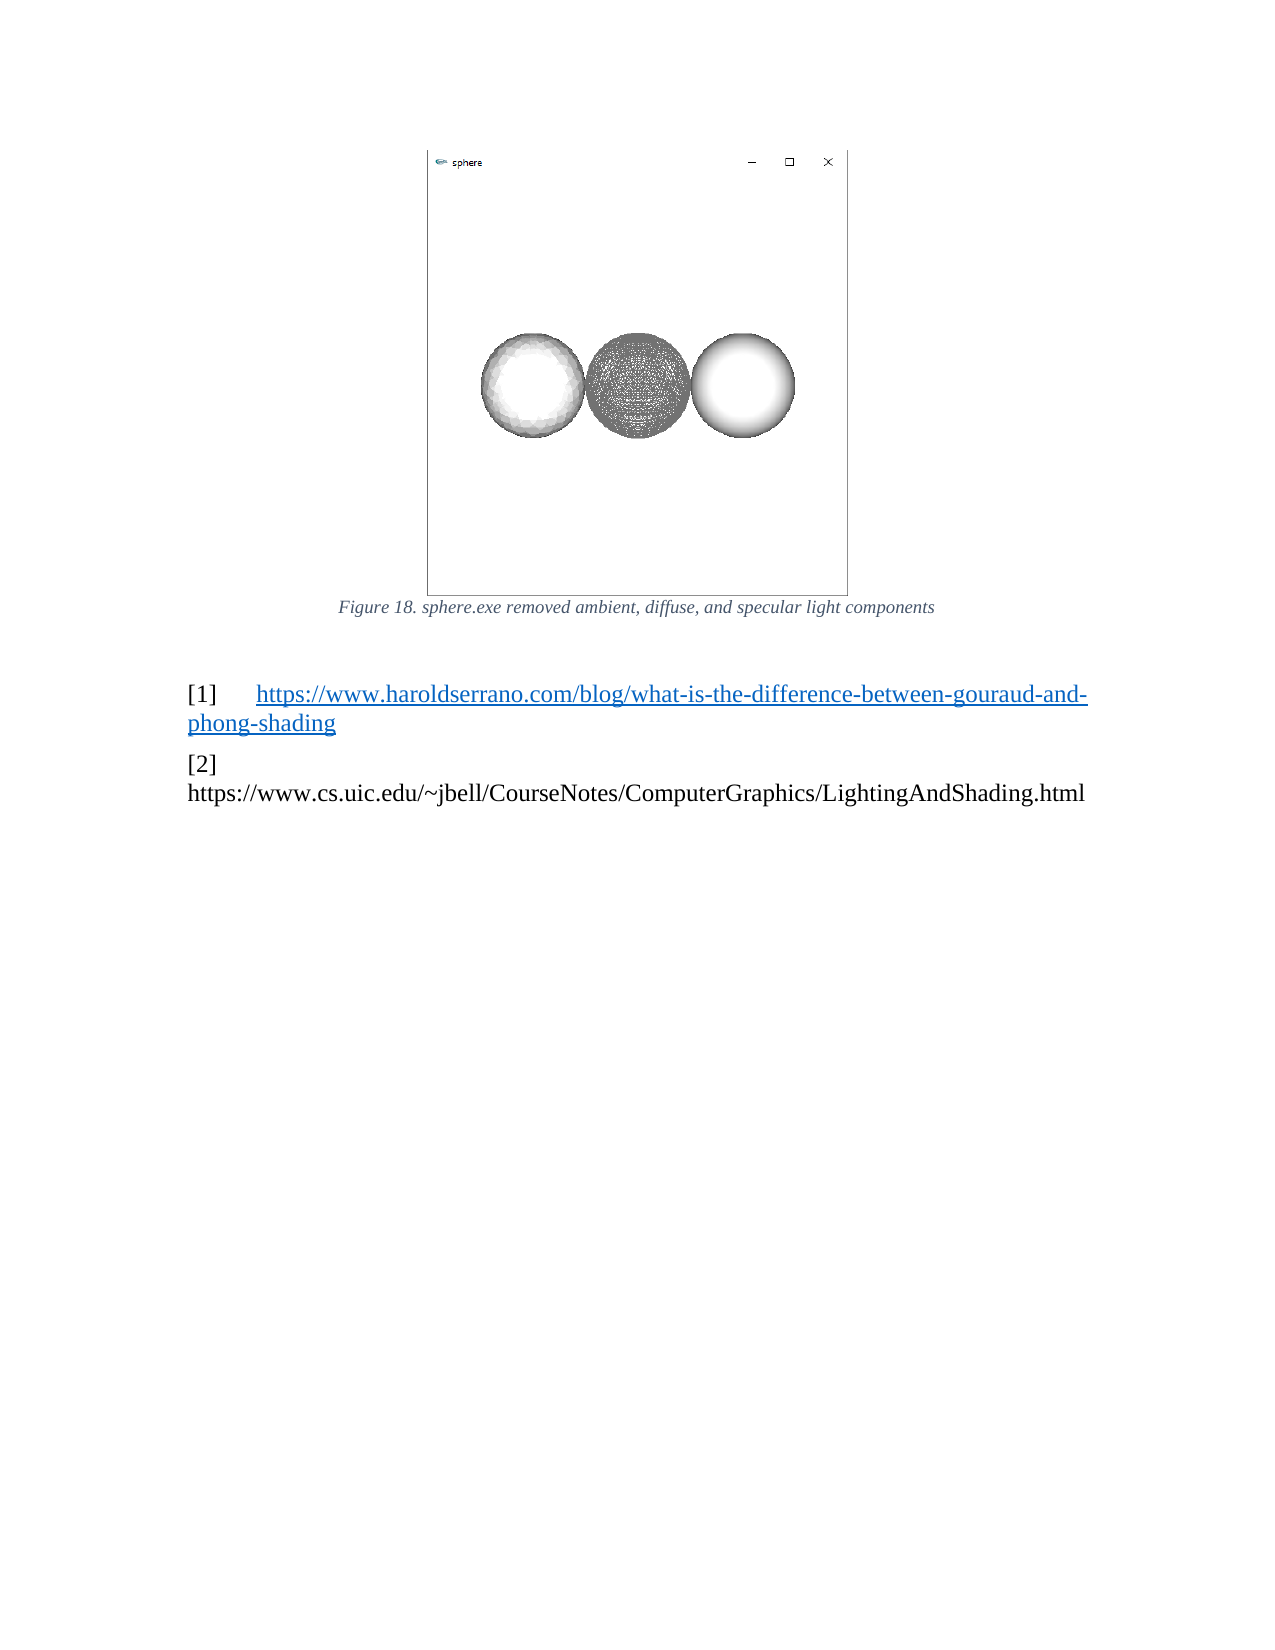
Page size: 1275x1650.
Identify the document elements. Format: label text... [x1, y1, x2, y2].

picture [427, 150, 848, 596]
text [1] https://www.haroldserrano.com/blog/what-is-the-difference-between-gouraud-and-phong-shading [187, 679, 1087, 737]
text [2] https://www.cs.uic.edu/~jbell/CourseNotes/ComputerGraphics/LightingAndShading.html [187, 749, 1087, 807]
